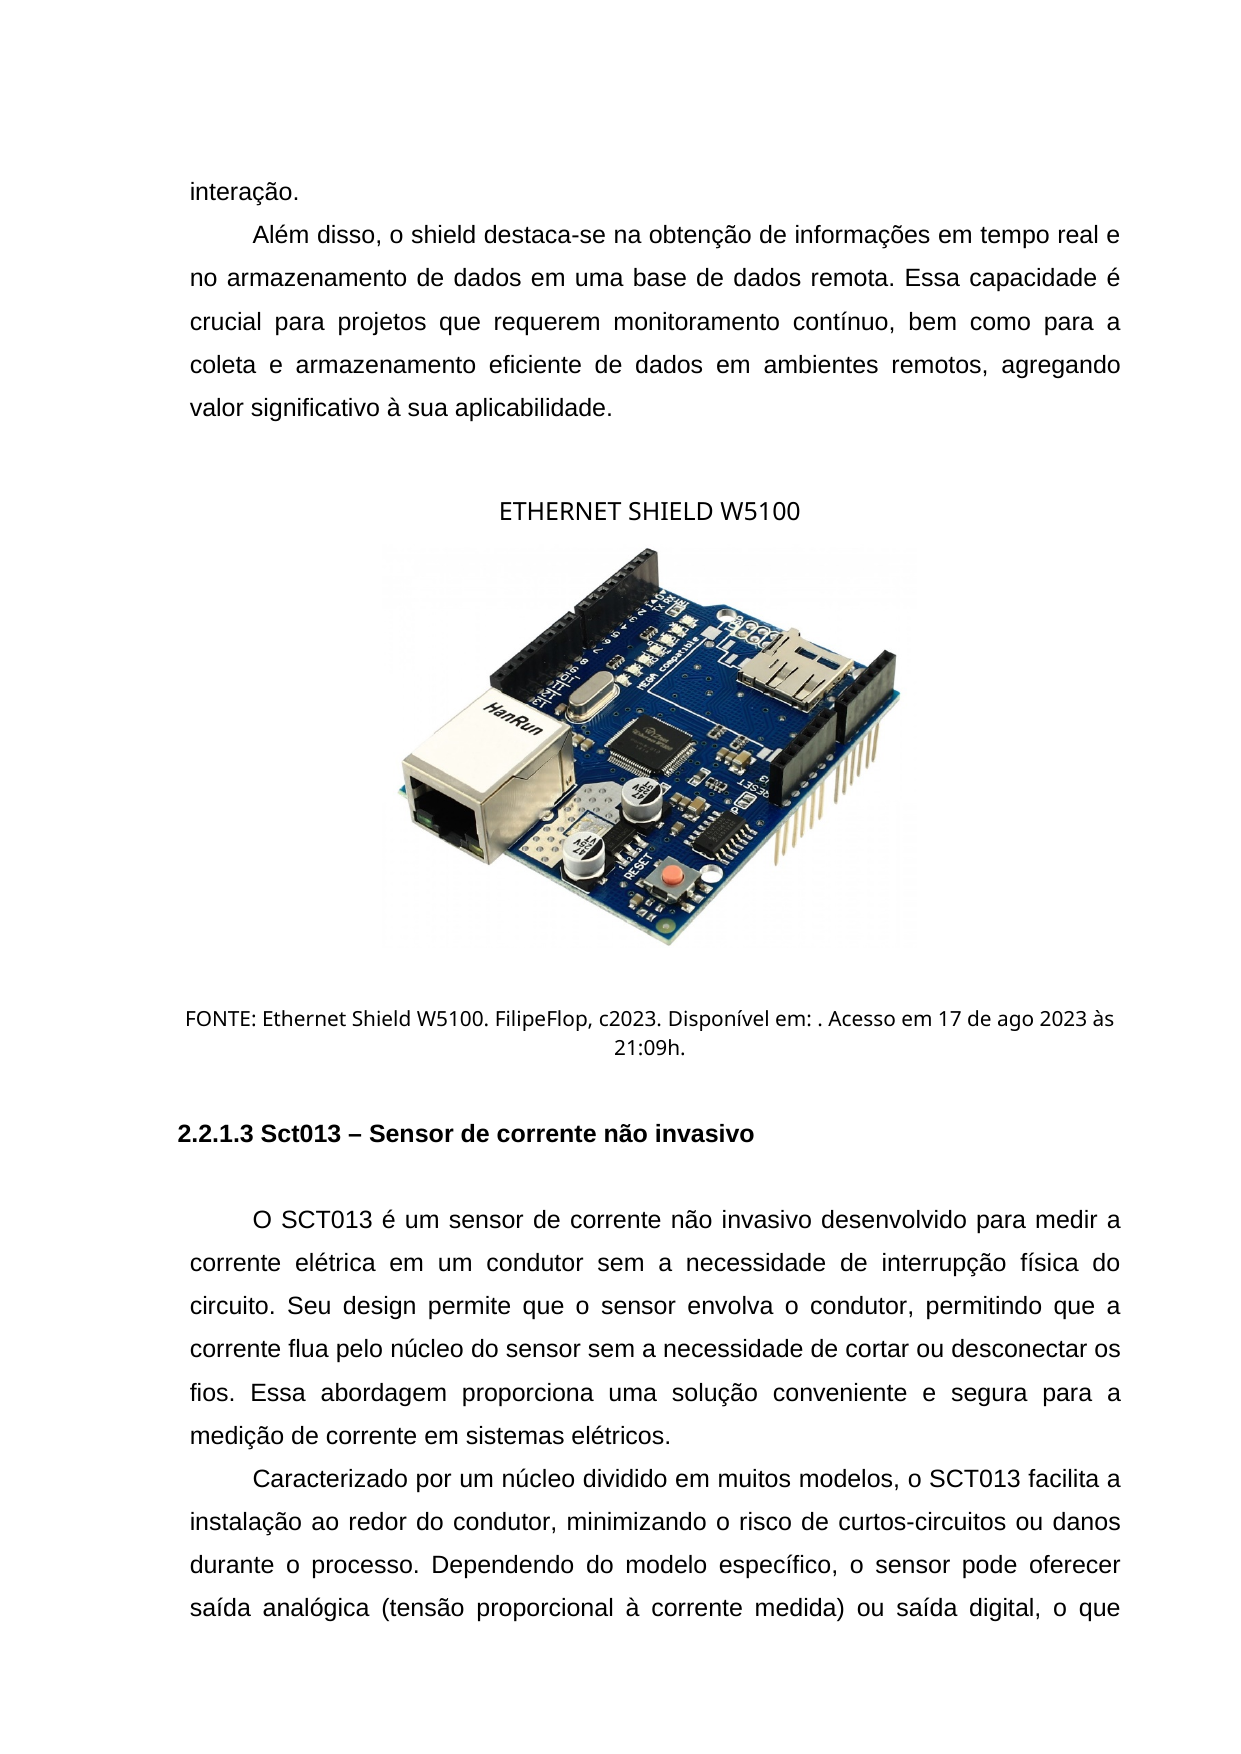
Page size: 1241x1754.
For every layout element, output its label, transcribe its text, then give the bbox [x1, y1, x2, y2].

picture [382, 544, 917, 948]
text FONTE: Ethernet Shield W5100. FilipeFlop, c2023. Disponível em: . Acesso em 17 de ago 2023 às 21:09h. [177, 1004, 1122, 1061]
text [189, 1464, 1122, 1622]
text O SCT013 é um sensor de corrente não invasivo desenvolvido para medir a corrente elétrica em um condutor sem a necessidade de interrupção física do circuito. Seu design permite que o sensor envolva o condutor, permitindo que a corrente flua pelo núcleo do sensor sem a necessidade de cortar ou desconectar os fios. Essa abordagem proporciona uma solução conveniente e segura para a medição de corrente em sistemas elétricos. [189, 1205, 1122, 1449]
text Além disso, o shield destaca-se na obtenção de informações em tempo real e no armazenamento de dados em uma base de dados remota. Essa capacidade é crucial para projetos que requerem monitoramento contínuo, bem como para a coleta e armazenamento eficiente de dados em ambientes remotos, agregando valor significativo à sua aplicabilidade. [189, 220, 1122, 422]
text ETHERNET SHIELD W5100 [177, 493, 1122, 527]
text 2.2.1.3 Sct013 – Sensor de corrente não invasivo [177, 1119, 1122, 1147]
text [189, 177, 1122, 206]
